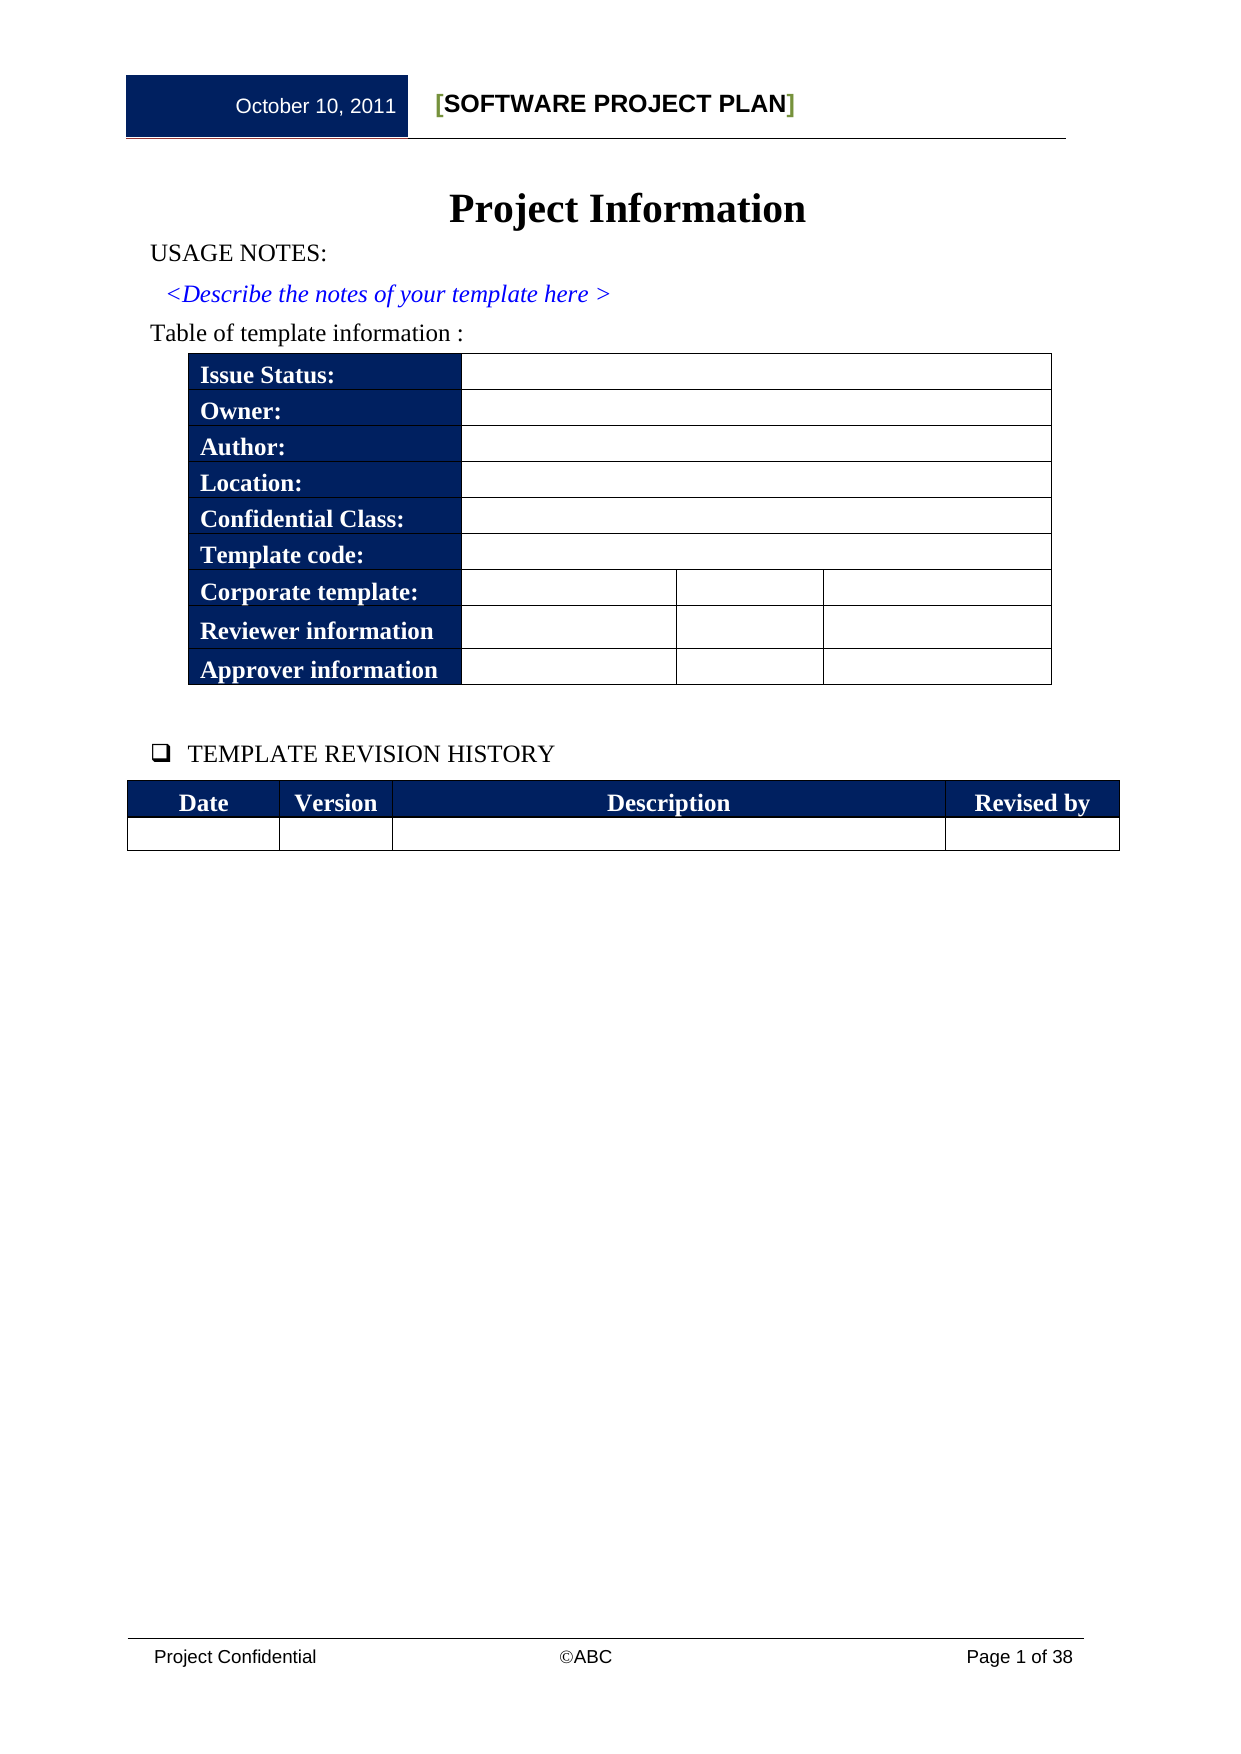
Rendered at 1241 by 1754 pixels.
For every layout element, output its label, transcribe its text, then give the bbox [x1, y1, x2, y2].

table_cell [824, 649, 1051, 684]
table_cell [677, 649, 823, 684]
table_cell Approver information [189, 649, 461, 684]
table_cell [462, 570, 676, 605]
table_cell [280, 818, 392, 850]
table_cell [462, 426, 1051, 461]
table_header Date [128, 781, 279, 816]
table_cell [128, 818, 279, 850]
table_header Issue Status: [189, 354, 461, 389]
table_cell [462, 462, 1051, 497]
table_cell Corporate template: [189, 570, 461, 605]
table_cell Template code: [189, 534, 461, 569]
table_cell Author: [189, 426, 461, 461]
text Table of template information : [150, 318, 1075, 347]
table_cell Reviewer information [189, 606, 461, 648]
text <Describe the notes of your template here > [165, 279, 1090, 308]
table_cell [462, 390, 1051, 425]
table_header [462, 354, 1051, 389]
table_header Version [280, 781, 392, 816]
table_header Revised by [946, 781, 1119, 816]
table_cell Location: [189, 462, 461, 497]
table_cell [462, 534, 1051, 569]
table_cell [462, 649, 676, 684]
table_cell [677, 606, 823, 648]
table_cell Confidential Class: [189, 498, 461, 533]
table_cell [824, 606, 1051, 648]
list template Revision History [150, 739, 1075, 768]
table_cell Owner: [189, 390, 461, 425]
table_cell [462, 606, 676, 648]
table_cell [677, 570, 823, 605]
title Project Information [165, 183, 1090, 231]
table_cell [393, 818, 945, 850]
text usage notes: [150, 238, 1075, 266]
table_cell [946, 818, 1119, 850]
table_cell [824, 570, 1051, 605]
table_header Description [393, 781, 945, 816]
table_cell [462, 498, 1051, 533]
